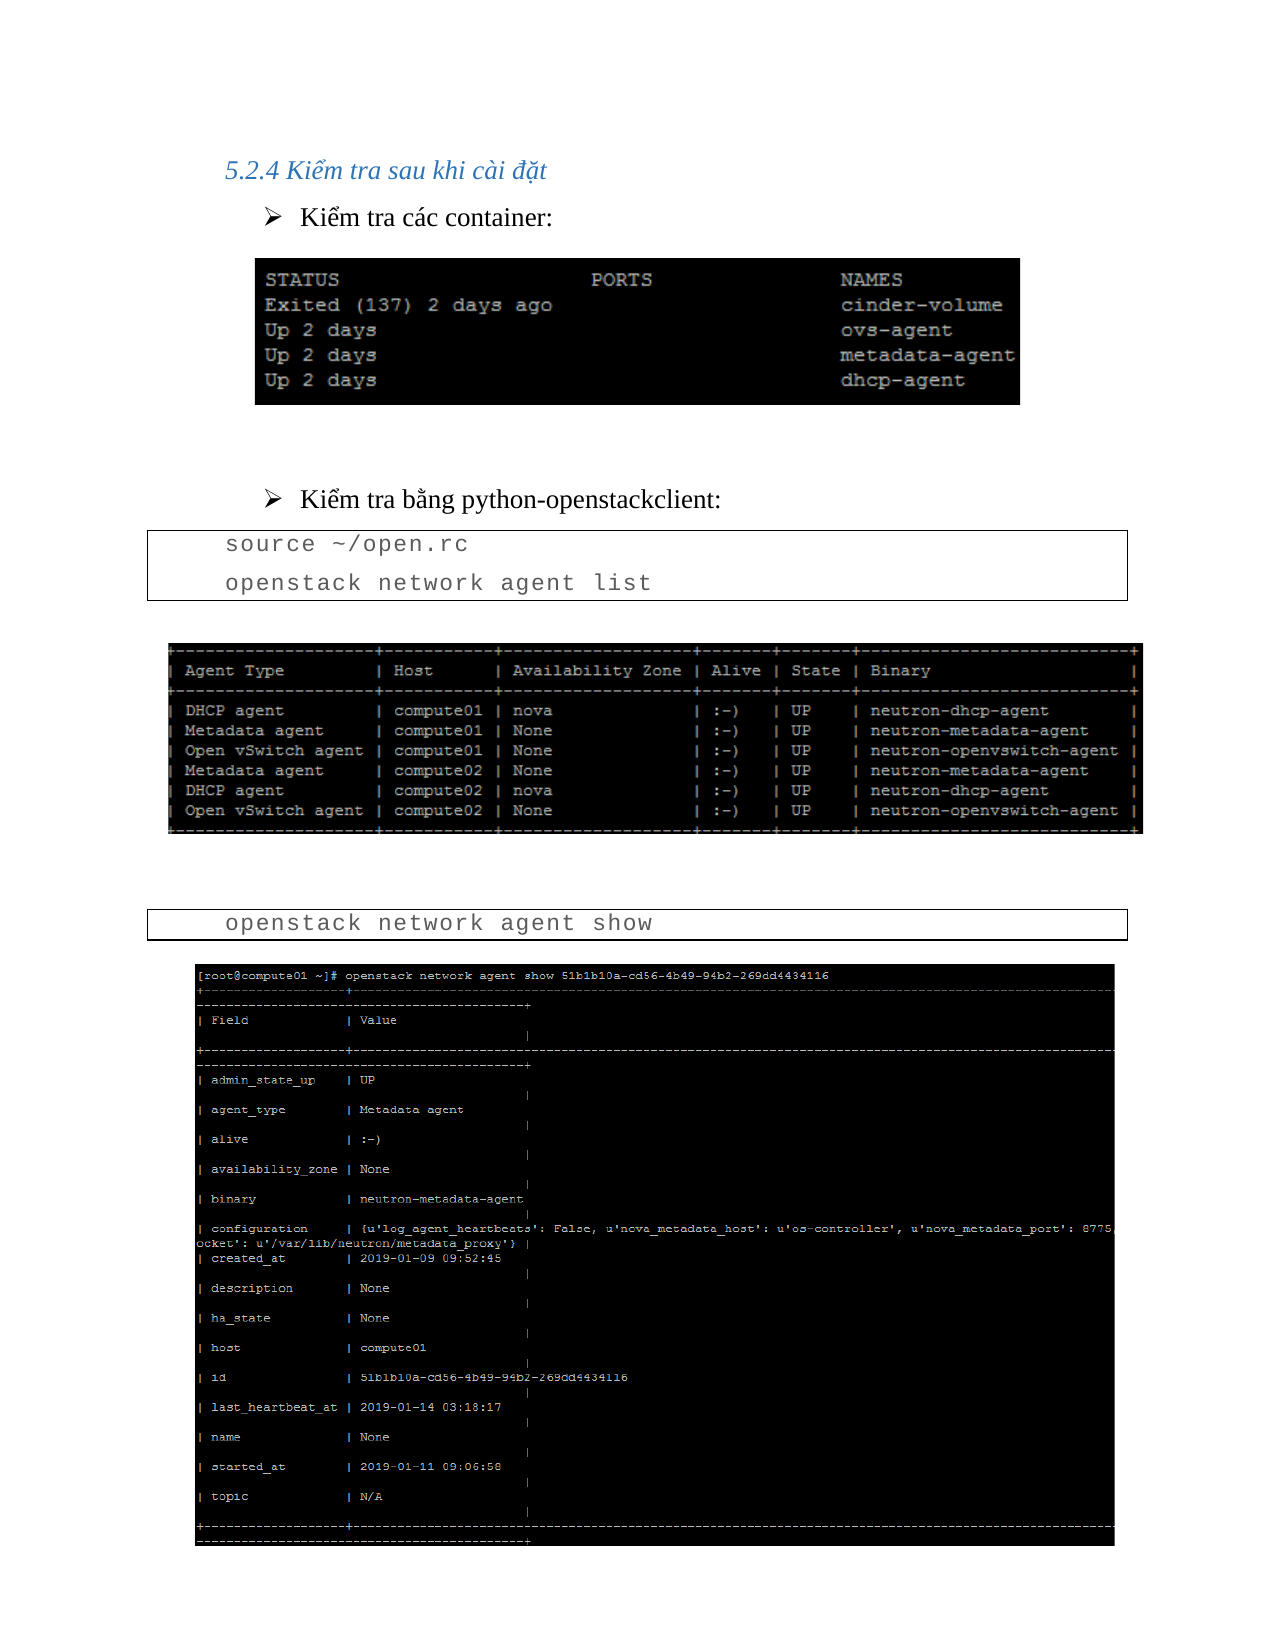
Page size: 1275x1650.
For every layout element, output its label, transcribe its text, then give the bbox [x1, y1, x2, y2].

subtitle openstack network agent list [148, 568, 1127, 600]
subtitle openstack network agent show [148, 910, 1127, 939]
list Kiểm tra bằng python-openstackclient: [262, 483, 1125, 514]
subtitle 5.2.4 Kiểm tra sau khi cài đặt [150, 154, 1125, 185]
picture [194, 964, 1115, 1546]
picture [168, 643, 1144, 834]
list Kiểm tra các container: [262, 201, 1125, 232]
subtitle source ~/open.rc [148, 531, 1127, 559]
picture [254, 258, 1021, 405]
